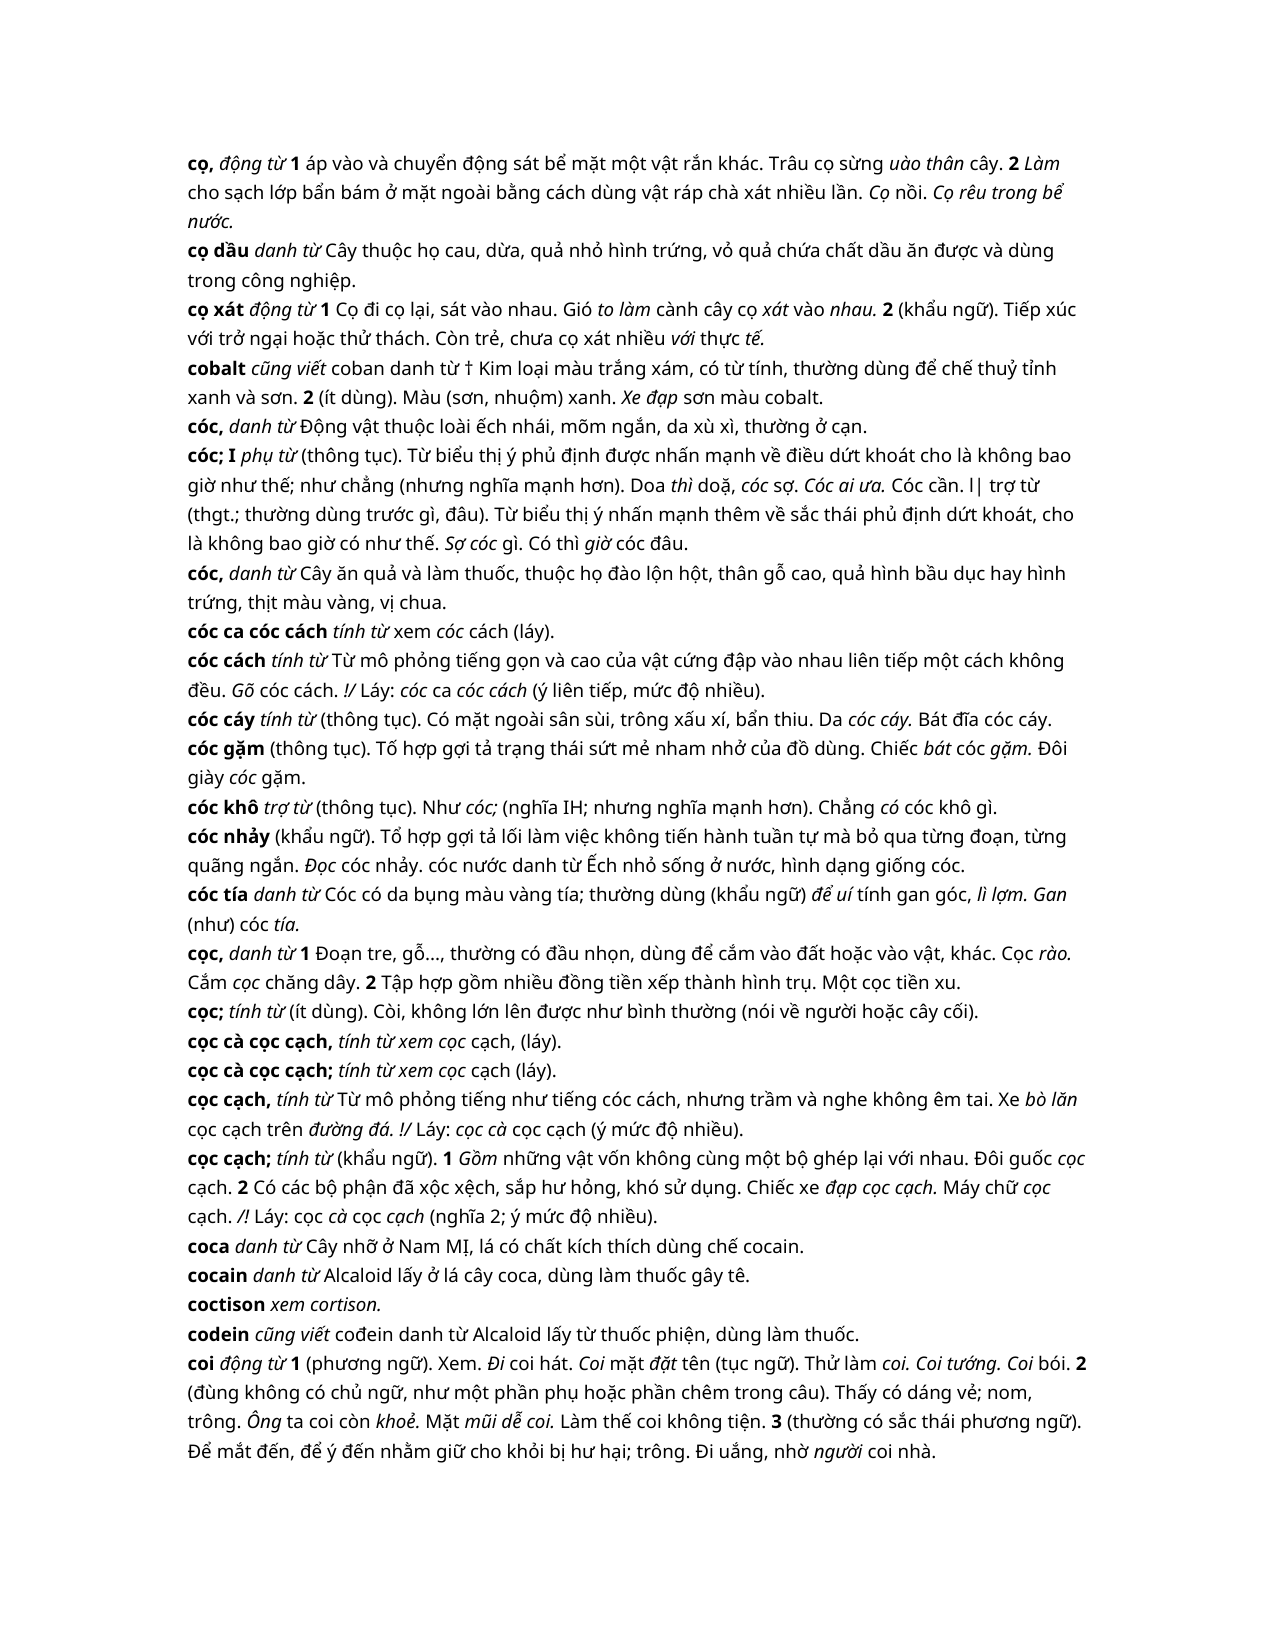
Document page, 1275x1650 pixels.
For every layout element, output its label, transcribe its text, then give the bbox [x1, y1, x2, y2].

text có da có thịt tính từ Đỡ gầy, béo ra. có dễ tính từ (hay phụ từ). (kng.; dùng làm phần phụ trong câu). Như dễ (nghĩa 3). Có dễ như thế thật. có đi có lại Có hưởng của người thì có sự đền đáp lại một cách tương xứng, trong quan hệ đối với nhau. Có đi có lại mới toại lòng nhau (tục ngữ). có điều (khẩu ngữ). Tổ hợp biểu thị điều sắp nêu ra là một ý bổ sung quan trọng cho điều vừa nói đến. Anh ta rất cố gắng, có điều khả năng còn bị hạn chế. có giá tính từ (khẩu ngữ). Có giá trị cao, được đánh giá cao. Loại hàng bán có giá lắm. Những diễn uiên có giá, đã từng đoạt giải. có hạn tính từ Có sự hạn chế nhất định về số lượng hoặc trình độ, không có nhiều, không được cao. Số ué xem kịch có hạn. Trình độ hiểu biết có hạn. có hạng tính từ (khẩu ngữ). Có trình độ cao, được xếp vào thứ hạng cao. Vận động viên có hạng. có hậu tính từ 1 Có phần cuối tốt đẹp, lạc quan (nói về truyện kể). Truyện nôm thường kết thúc có hậu. 2 Có trước có sau trong đối xử, có tình nghĩa trọn vẹn. Ăn ở có hậu. Con người có hậu. có hiếu tính từ Biết thương yêu và hết lòng chăm sóc cha mẹ đúng với bổn phận làm con. Người con có hiếu. có học tính từ Có học thức. Một người có học. có ích tính từ Có tác đụng làm lợi, đem lại hiệu quả tốt. Động vật có ích. Nâng cao giờ công có ích. có khi phụ từ (khẩu ngữ). Tổ hợp biểu thị ý khẳng định một cách dè dặt về điều nghĩ rằng có thể như thế. Bây giờ mới tới thì có khi hơi muộn. có lẽ phụ từ Tổ hợp biểu thị ý phỏng đoán hoặc khẳng định một cách dè dặt về điều nghĩ rằng có lí do để có thể như thế. Có lê anh ta không đến. Nó nói có lẽ đúng. có lẽ nào phụ từ Như lẽ nào. có lí cũng viết có lý. tính từ Hợp lẽ phải. Nói có lí. có lí có lẽ cũng viết có lý có lẽ. t Như øó lí (nhưng nghĩa mạnh hơn). có lýx. có H. có lý có lẽ xem có lí có lẽ. có mang tính từ (khẩu ngữ). Có thai. . . có máu mặt tính từ (khẩu ngữ). Tỏ ra có tiền của dư dật, đời sống khá giả. Trong làng được uài nhà có máu mặt. có mặt tính từ Có ở tại nơi nào đó lúc sự việc xảy ra. Có mặt ở buổi lễ. . có mới nới cũ (khẩu ngữ). Ví hành động phụ bạc, có cái mới thì quay ra rẻ rúng cái cũ. có nghĩa tính từ Có sự chung thuỷ trong quan hệ tình cảm gắn bó với nhau. Ấn ởcó nghĩa. có nhân tính từ Có lòng thương người. Ăn Ở có nhân. Con người có nhân. có nhẽ (phương ngữ). xem có lế. . cu có nơi có chến tính từ Đã ổn định vẻ mặt tình duyên, đã có người yêu. . U có tật giật mình Có lỗi thì dễ chột dạ khi có ai nói động đến. - có thai tính từ (Người phụ nữ) đang mang thai trong bụng. Có thai được năm tháng. ci có thể tính từ 1 (thường dùng phụ trước động từ). Có khả năng hoặc điều kiện, chủ quan hoặc khách quan, làm việc gì. Tự mình có thể đảm đương công uiệc. Làm mọi việc. có thể làm. Cố gắng trong phạm vi có thế. nể (dùng làm phần phụ trong câu). Tổ hợp biểu thị ý khẳng định một cách không dứt khoát về khả năng khách quan xây ra sự việc nào đó. Rất có thể hôm nay tời mua Anh 1a có thểốm nặng. Có thể là như vậy. có tình tính từ Có chú ý thích đáng đến tình căm trong quan hệ đối xử. Nói có lí có tình. Ăn ở rất có tình. c có tuổi tính từ Đã tương đối nhiều tuổi, không còn trẻ nữa. ' co, danh từ Cây cao thuộc họ dừa, lá hình quạt, mọc thành chùm ở ngọn, dùng để lợp nhà, làm nón, v.v. Đổi cọ. Nhà lợp lá cọ. co. danh từ Chối dùng để quét sơn. cọ, động từ 1 áp vào và chuyển động sát bể mặt một vật rắn khác. Trâu cọ sừng uào thân cây. 2 Làm cho sạch lớp bẩn bám ở mặt ngoài bằng cách dùng vật ráp chà xát nhiều lần. Cọ nồi. Cọ rêu trong bể nước. cọ dầu danh từ Cây thuộc họ cau, dừa, quả nhỏ hình trứng, vỏ quả chứa chất dầu ăn được và dùng trong công nghiệp. cọ xát động từ 1 Cọ đi cọ lại, sát vào nhau. Gió to làm cành cây cọ xát vào nhau. 2 (khẩu ngữ). Tiếp xúc với trở ngại hoặc thử thách. Còn trẻ, chưa cọ xát nhiều với thực tế. cobalt cũng viết coban danh từ † Kim loại màu trắng xám, có từ tính, thường dùng để chế thuỷ tỉnh xanh và sơn. 2 (ít dùng). Màu (sơn, nhuộm) xanh. Xe đạp sơn màu cobalt. cóc, danh từ Động vật thuộc loài ếch nhái, mõm ngắn, da xù xì, thường ở cạn. cóc; I phụ từ (thông tục). Từ biểu thị ý phủ định được nhấn mạnh về điều dứt khoát cho là không bao giờ như thế; như chẳng (nhưng nghĩa mạnh hơn). Doa thì doặ, cóc sợ. Cóc ai ưa. Cóc cần. l| trợ từ (thgt.; thường dùng trước gì, đâu). Từ biểu thị ý nhấn mạnh thêm về sắc thái phủ định dứt khoát, cho là không bao giờ có như thế. Sợ cóc gì. Có thì giờ cóc đâu. cóc, danh từ Cây ăn quả và làm thuốc, thuộc họ đào lộn hột, thân gỗ cao, quả hình bầu dục hay hình trứng, thịt màu vàng, vị chua. cóc ca cóc cách tính từ xem cóc cách (láy). cóc cách tính từ Từ mô phỏng tiếng gọn và cao của vật cứng đập vào nhau liên tiếp một cách không đều. Gõ cóc cách. !/ Láy: cóc ca cóc cách (ý liên tiếp, mức độ nhiều). cóc cáy tính từ (thông tục). Có mặt ngoài sân sùi, trông xấu xí, bẩn thiu. Da cóc cáy. Bát đĩa cóc cáy. cóc gặm (thông tục). Tố hợp gợi tả trạng thái sứt mẻ nham nhở của đồ dùng. Chiếc bát cóc gặm. Đôi giày cóc gặm. cóc khô trợ từ (thông tục). Như cóc; (nghĩa IH; nhưng nghĩa mạnh hơn). Chẳng có cóc khô gì. cóc nhảy (khẩu ngữ). Tổ hợp gợi tả lối làm việc không tiến hành tuần tự mà bỏ qua từng đoạn, từng quãng ngắn. Đọc cóc nhảy. cóc nước danh từ Ếch nhỏ sống ở nước, hình dạng giống cóc. cóc tía danh từ Cóc có da bụng màu vàng tía; thường dùng (khẩu ngữ) để uí tính gan góc, lì lợm. Gan (như) cóc tía. cọc, danh từ 1 Đoạn tre, gỗ..., thường có đầu nhọn, dùng để cắm vào đất hoặc vào vật, khác. Cọc rào. Cắm cọc chăng dây. 2 Tập hợp gồm nhiều đồng tiền xếp thành hình trụ. Một cọc tiền xu. cọc; tính từ (ít dùng). Còi, không lớn lên được như bình thường (nói về người hoặc cây cối). cọc cà cọc cạch, tính từ xem cọc cạch, (láy). cọc cà cọc cạch; tính từ xem cọc cạch (láy). cọc cạch, tính từ Từ mô phỏng tiếng như tiếng cóc cách, nhưng trầm và nghe không êm tai. Xe bò lăn cọc cạch trên đường đá. !/ Láy: cọc cà cọc cạch (ý mức độ nhiều). cọc cạch; tính từ (khẩu ngữ). 1 Gồm những vật vốn không cùng một bộ ghép lại với nhau. Đôi guốc cọc cạch. 2 Có các bộ phận đã xộc xệch, sắp hư hỏng, khó sử dụng. Chiếc xe đạp cọc cạch. Máy chữ cọc cạch. /! Láy: cọc cà cọc cạch (nghĩa 2; ý mức độ nhiều). coca danh từ Cây nhỡ ở Nam MỊ, lá có chất kích thích dùng chế cocain. cocain danh từ Alcaloid lấy ở lá cây coca, dùng làm thuốc gây tê. coctison xem cortison. codein cũng viết cođein danh từ Alcaloid lấy từ thuốc phiện, dùng làm thuốc. coi động từ 1 (phương ngữ). Xem. Đi coi hát. Coi mặt đặt tên (tục ngữ). Thử làm coi. Coi tướng. Coi bói. 2 (đùng không có chủ ngữ, như một phần phụ hoặc phần chêm trong câu). Thấy có dáng vẻ; nom, trông. Ông ta coi còn khoẻ. Mặt mũi dễ coi. Làm thế coi không tiện. 3 (thường có sắc thái phương ngữ). Để mắt đến, để ý đến nhằm giữ cho khỏi bị hư hại; trông. Đi uắng, nhờ người coi nhà. [187, 150, 1087, 1463]
